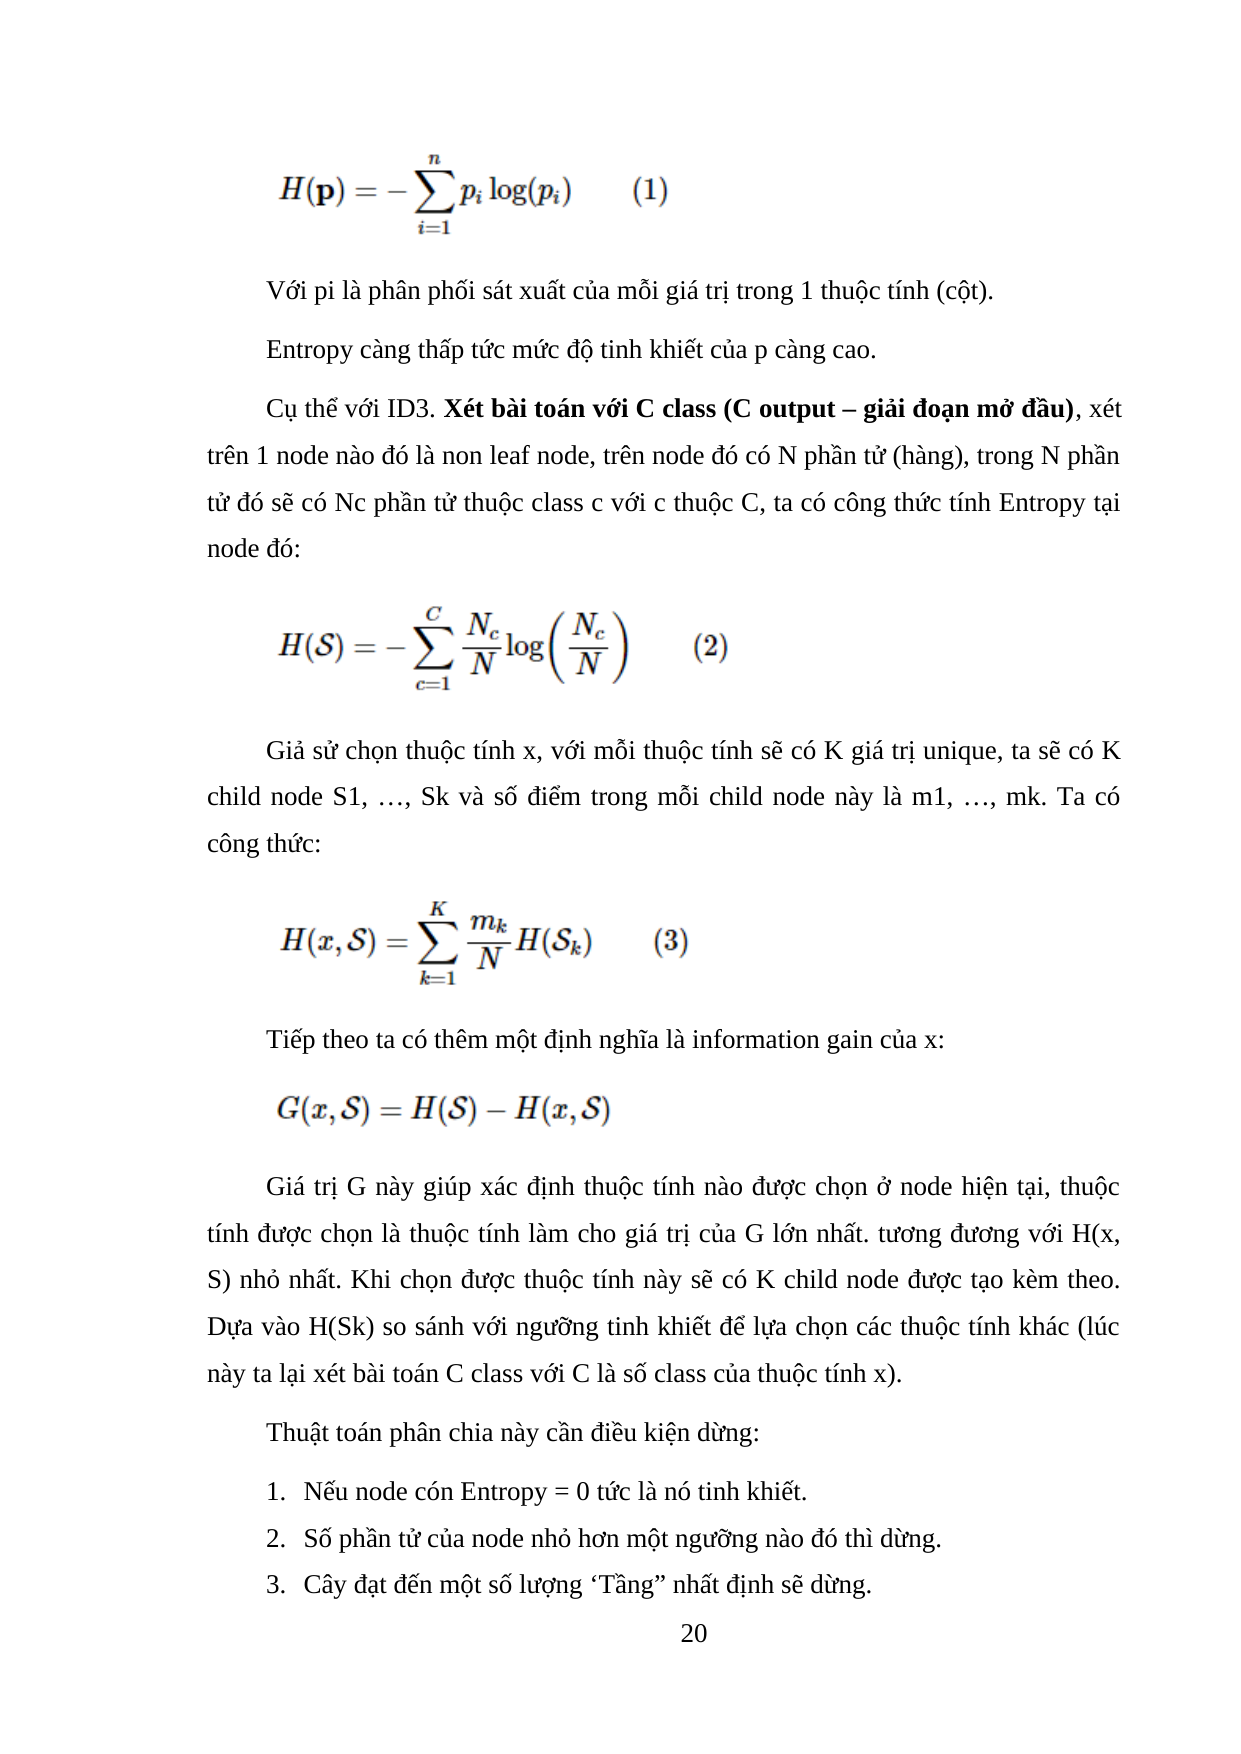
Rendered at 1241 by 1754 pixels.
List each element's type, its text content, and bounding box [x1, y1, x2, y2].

picture [265, 1082, 623, 1143]
text Giả sử chọn thuộc tính x, với mỗi thuộc tính sẽ có K giá trị unique, ta sẽ có K child node S1, …, Sk và số điểm trong mỗi child node này là m1, …, mk. Ta có công thức: [207, 734, 1122, 858]
list Số phần tử của node nhỏ hơn một ngưỡng nào đó thì dừng. [266, 1522, 1122, 1553]
text Với pi là phân phối sát xuất của mỗi giá trị trong 1 thuộc tính (cột). [207, 274, 1122, 305]
text Cụ thể với ID3. Xét bài toán với C class (C output – giải đoạn mở đầu), xét trên 1 node nào đó là non leaf node, trên node đó có N phần tử (hàng), trong N phần tử đó sẽ có Nc phần tử thuộc class c với c thuộc C, ta có công thức tính Entropy tại node đó: [207, 392, 1122, 564]
text Tiếp theo ta có thêm một định nghĩa là information gain của x: [207, 1024, 1122, 1055]
picture [265, 147, 683, 247]
list Nếu node cón Entropy = 0 tức là nó tinh khiết. [266, 1475, 1122, 1506]
picture [265, 886, 705, 996]
text Giá trị G này giúp xác định thuộc tính nào được chọn ở node hiện tại, thuộc tính được chọn là thuộc tính làm cho giá trị của G lớn nhất. tương đương với H(x, S) nhỏ nhất. Khi chọn được thuộc tính này sẽ có K child node được tạo kèm theo. Dựa vào H(Sk) so sánh với ngưỡng tinh khiết để lựa chọn các thuộc tính khác (lúc này ta lại xét bài toán C class với C là số class của thuộc tính x). [207, 1170, 1122, 1388]
text Entropy càng thấp tức mức độ tinh khiết của p càng cao. [207, 333, 1122, 364]
list Cây đạt đến một số lượng ‘Tầng” nhất định sẽ dừng. [266, 1568, 1122, 1600]
picture [265, 591, 748, 706]
text Thuật toán phân chia này cần điều kiện dừng: [207, 1416, 1122, 1447]
